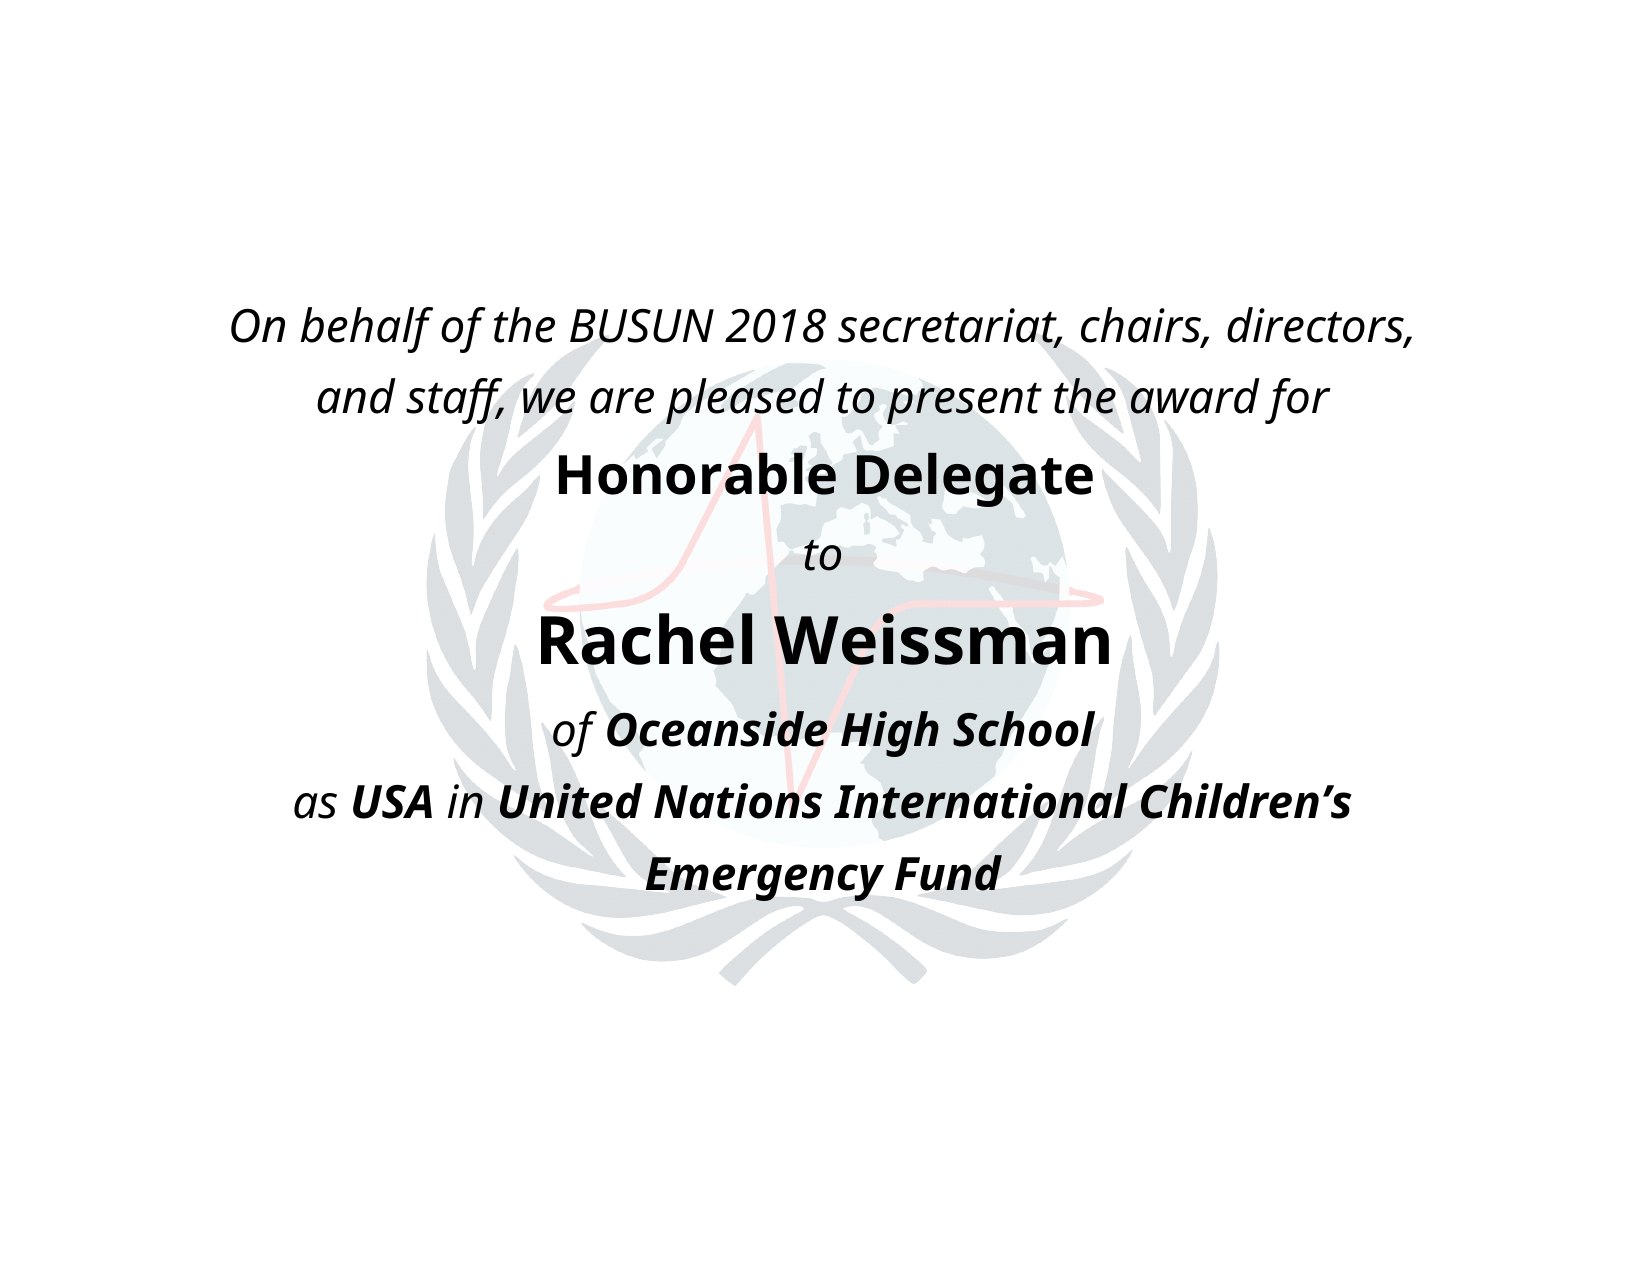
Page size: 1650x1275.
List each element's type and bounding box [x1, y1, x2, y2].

picture [1230, 798, 1237, 813]
picture [413, 246, 1237, 1016]
picture [1231, 321, 1237, 339]
picture [413, 401, 418, 410]
picture [416, 791, 423, 804]
